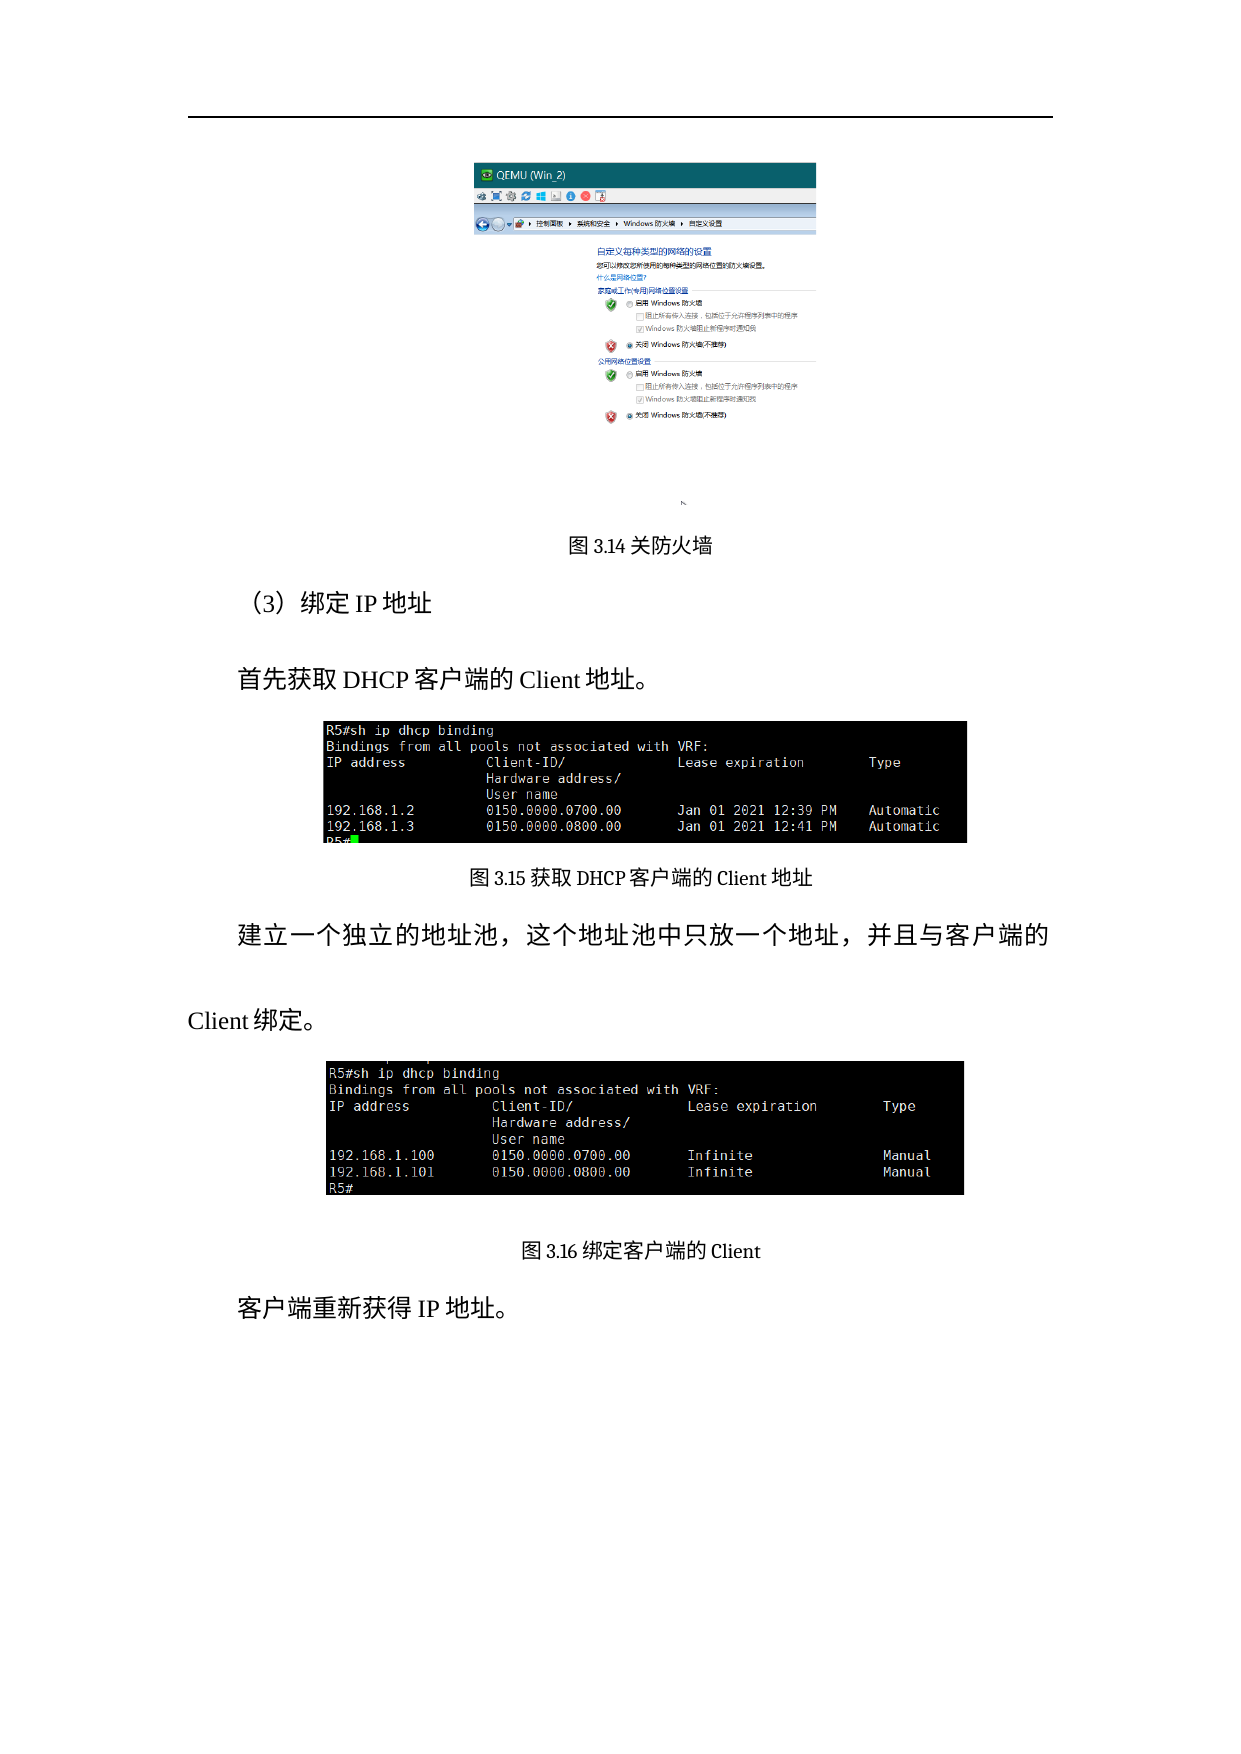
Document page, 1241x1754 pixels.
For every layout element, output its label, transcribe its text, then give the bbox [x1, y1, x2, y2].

text 图3.15 获取DHCP客户端的Client地址 [187, 860, 1053, 892]
picture [326, 1061, 965, 1195]
text 建立一个独立的地址池，这个地址池中只放一个地址，并且与客户端的Client绑定。 [187, 901, 1053, 1051]
text 图3.14 关防火墙 [187, 528, 1053, 561]
picture [323, 721, 968, 843]
text 首先获取DHCP客户端的Client地址。 [187, 645, 1053, 710]
text （3）绑定IP地址 [187, 569, 1053, 634]
text 图3.16 绑定客户端的Client [187, 1233, 1053, 1265]
text 客户端重新获得IP地址。 [187, 1274, 1053, 1339]
picture [474, 162, 817, 505]
